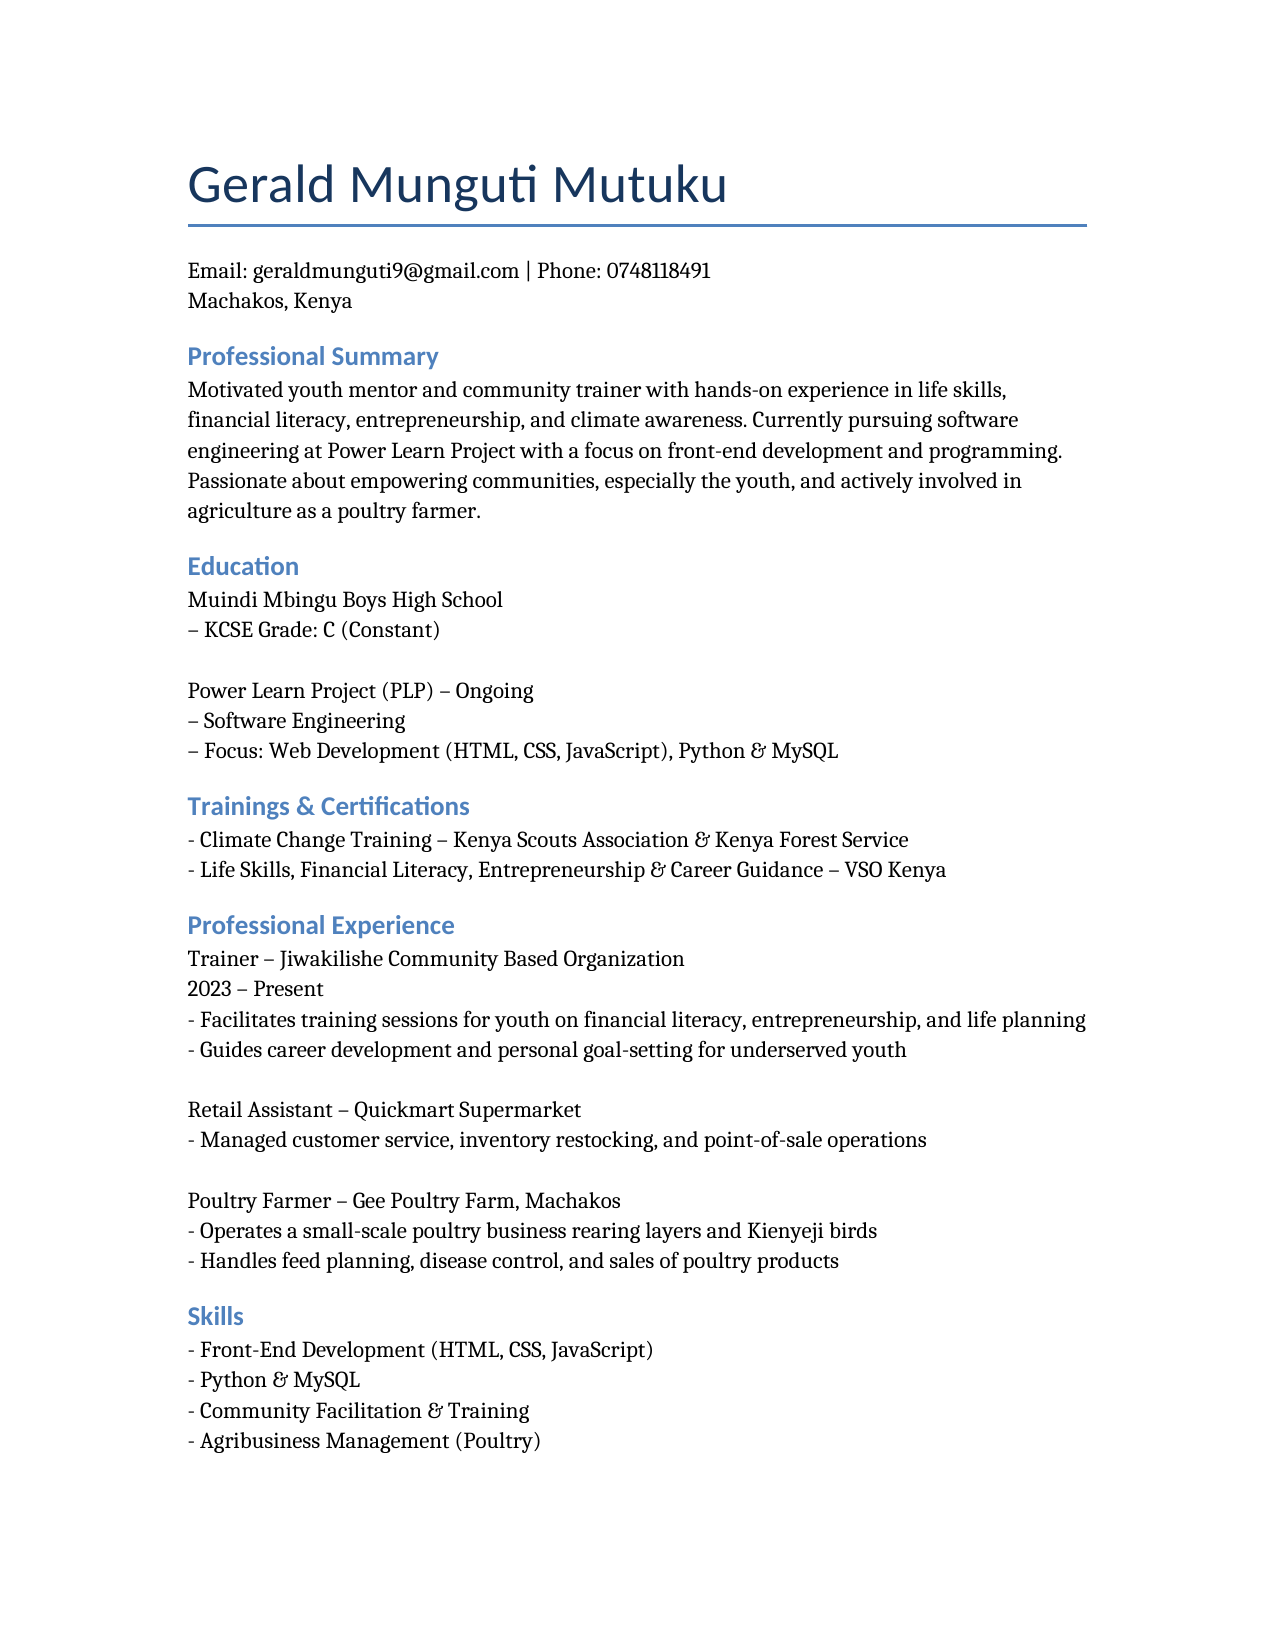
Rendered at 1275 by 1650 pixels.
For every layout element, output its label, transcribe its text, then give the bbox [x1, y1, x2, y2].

text Motivated youth mentor and community trainer with hands-on experience in life skills, financial literacy, entrepreneurship, and climate awareness. Currently pursuing software engineering at Power Learn Project with a focus on front-end development and programming. Passionate about empowering communities, especially the youth, and actively involved in agriculture as a poultry farmer. [187, 377, 1087, 524]
subtitle Professional Experience [187, 908, 1087, 941]
subtitle Skills [187, 1299, 1087, 1332]
text Trainer – Jiwakilishe Community Based Organization 2023 – Present - Facilitates training sessions for youth on financial literacy, entrepreneurship, and life planning - Guides career development and personal goal-setting for underserved youth Retail Assistant – Quickmart Supermarket - Managed customer service, inventory restocking, and point-of-sale operations Poultry Farmer – Gee Poultry Farm, Machakos - Operates a small-scale poultry business rearing layers and Kienyeji birds - Handles feed planning, disease control, and sales of poultry products [187, 946, 1087, 1274]
text - Climate Change Training – Kenya Scouts Association & Kenya Forest Service - Life Skills, Financial Literacy, Entrepreneurship & Career Guidance – VSO Kenya [187, 827, 1087, 883]
subtitle Trainings & Certifications [187, 789, 1087, 822]
title Gerald Munguti Mutuku [187, 150, 1087, 227]
text Email: geraldmunguti9@gmail.com | Phone: 0748118491 Machakos, Kenya [187, 258, 1087, 314]
text Muindi Mbingu Boys High School – KCSE Grade: C (Constant) Power Learn Project (PLP) – Ongoing – Software Engineering – Focus: Web Development (HTML, CSS, JavaScript), Python & MySQL [187, 587, 1087, 764]
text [187, 1337, 1087, 1454]
subtitle Professional Summary [187, 339, 1087, 372]
subtitle Education [187, 549, 1087, 582]
